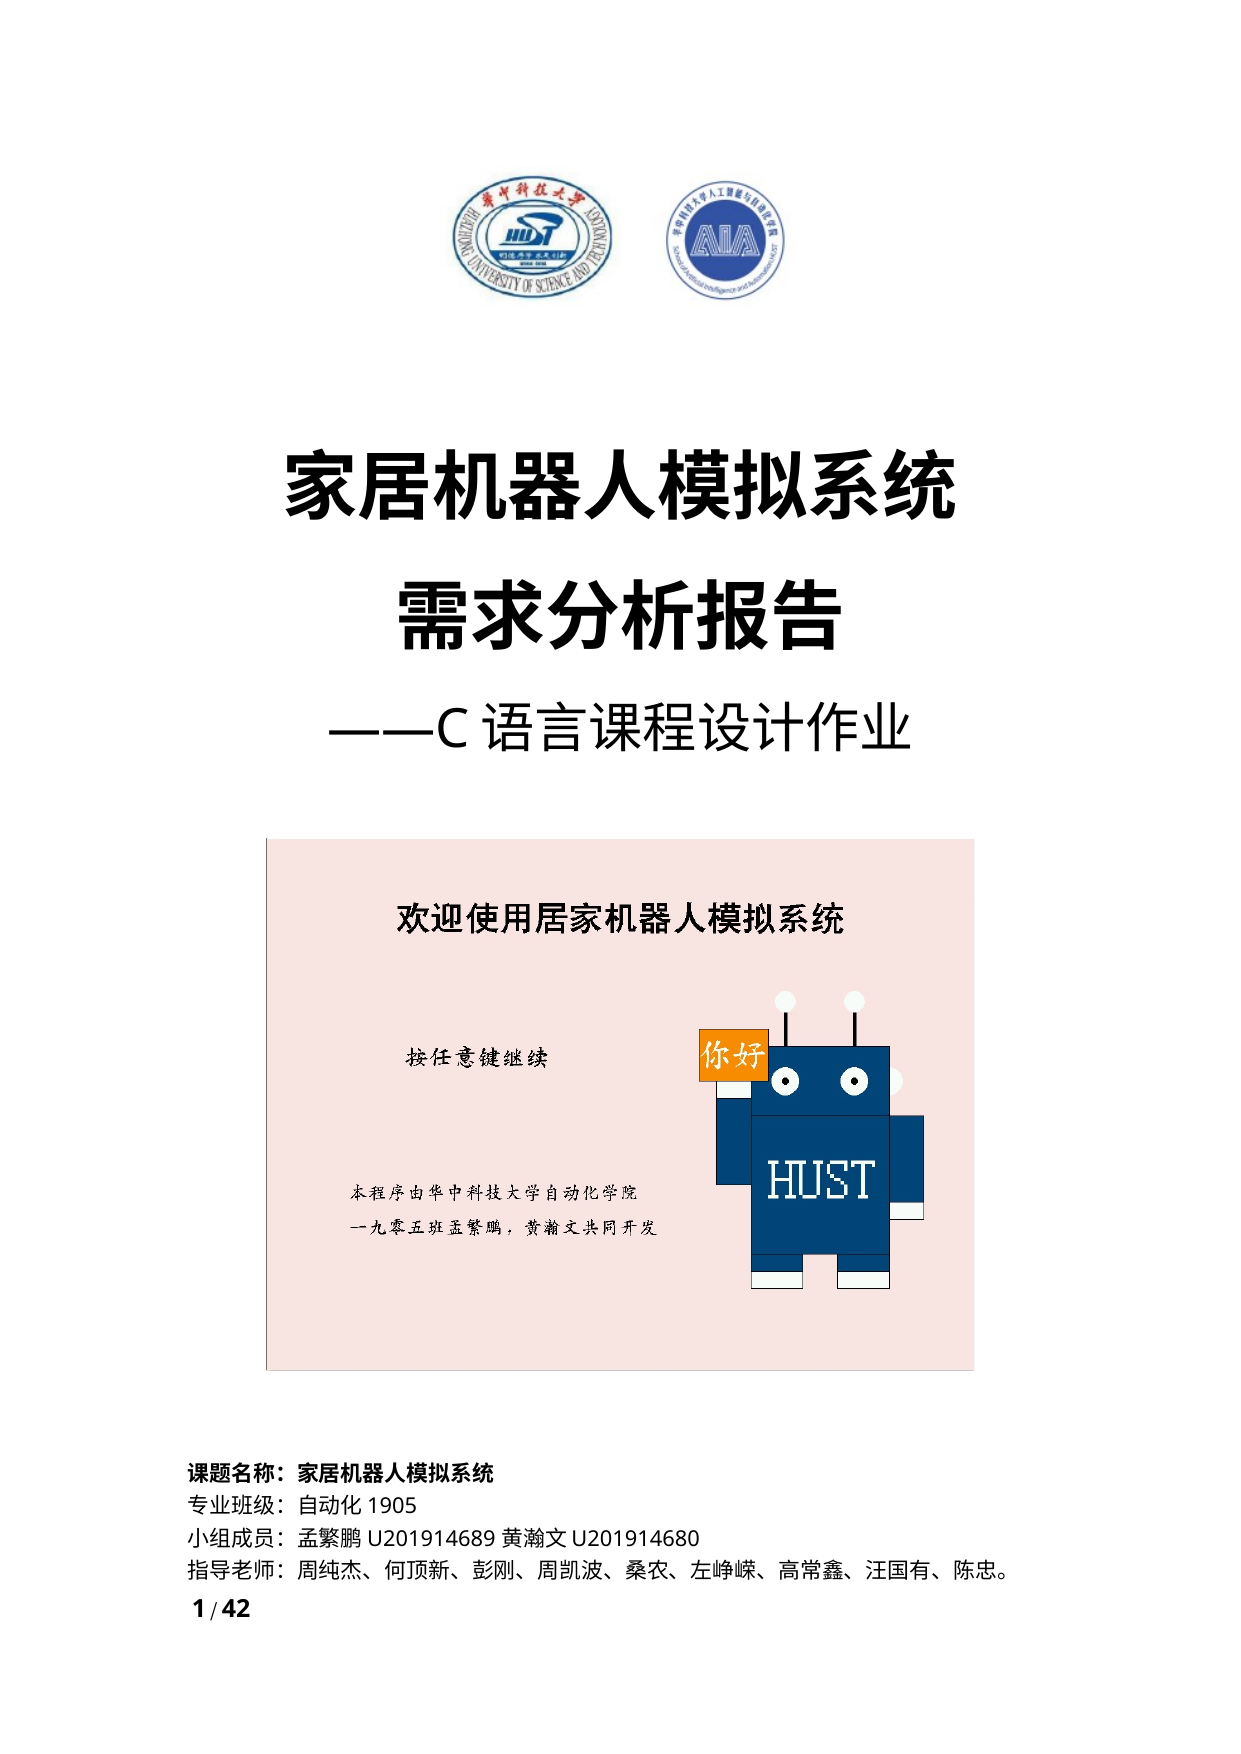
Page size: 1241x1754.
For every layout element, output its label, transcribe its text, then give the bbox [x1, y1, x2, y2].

text 小组成员：孟繁鹏U201914689 黄瀚文U201914680 [187, 1521, 1053, 1553]
text 家居机器人模拟系统 [187, 416, 1053, 546]
picture [650, 171, 801, 307]
text 专业班级：自动化1905 [187, 1488, 1053, 1521]
text 课题名称：家居机器人模拟系统 [187, 1456, 1053, 1488]
text ——C语言课程设计作业 [187, 676, 1053, 773]
picture [439, 166, 623, 307]
text 需求分析报告 [187, 546, 1053, 676]
picture [266, 838, 975, 1371]
text 指导老师：周纯杰、何顶新、彭刚、周凯波、桑农、左峥嵘、高常鑫、汪国有、陈忠。 [187, 1553, 1053, 1586]
